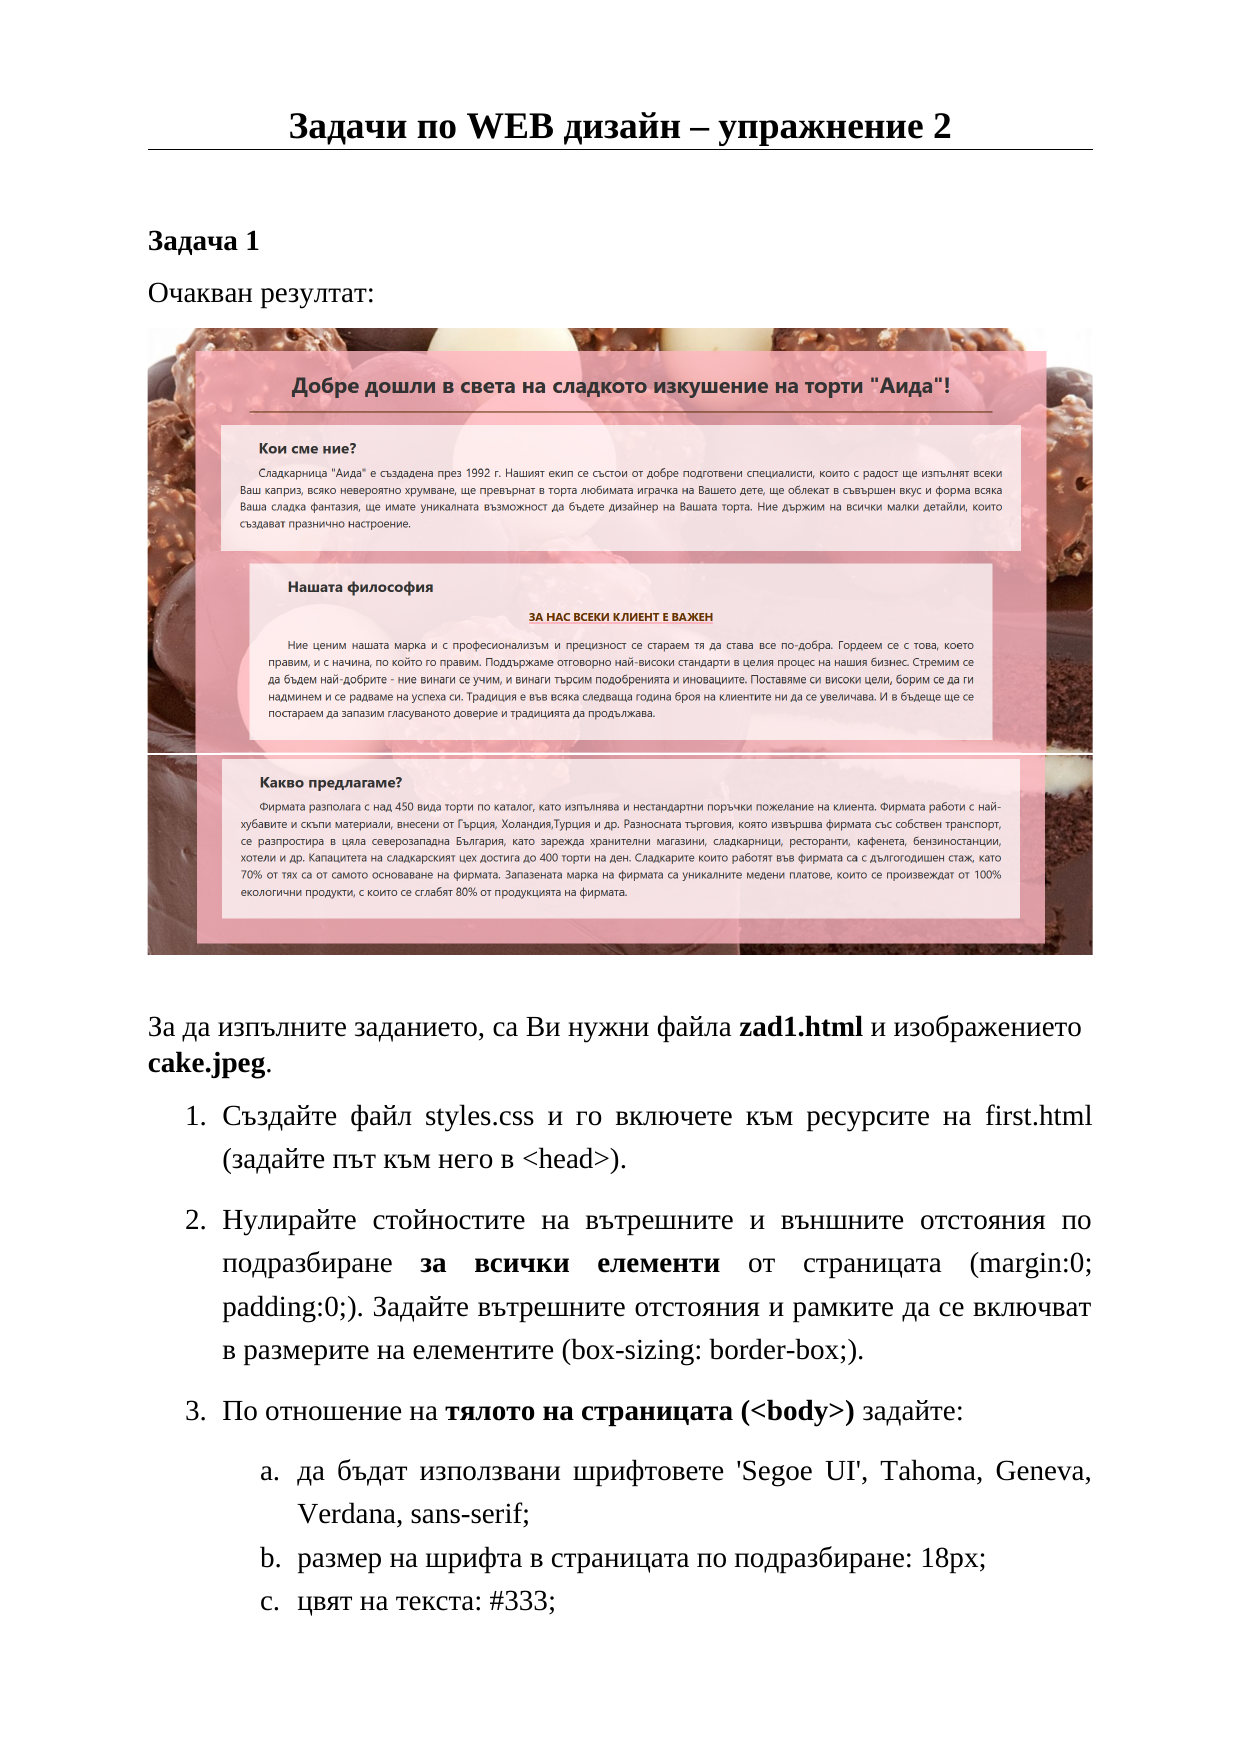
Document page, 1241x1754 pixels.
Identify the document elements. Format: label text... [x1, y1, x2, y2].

list да бъдат използвани шрифтовете 'Segoe UI', Tahoma, Geneva, Verdana, sans-serif; [260, 1453, 1093, 1530]
picture [147, 755, 1093, 955]
list Нулирайте стойностите на вътрешните и външните отстояния по подразбиране за всички елементи от страницата (margin:0; padding:0;). Задайте вътрешните отстояния и рамките да се включват в размерите на елементите (box-sizing: border-box;). [185, 1202, 1093, 1366]
text Задачи по WEB дизайн – упражнение 2 [148, 103, 1093, 149]
text Задача 1 [148, 223, 1093, 256]
list По отношение на тялото на страницата (<body>) задайте: [185, 1393, 1093, 1426]
list Създайте файл styles.css и го включете към ресурсите на first.html (задайте път към него в <head>). [185, 1098, 1093, 1175]
text Очакван резултат: [148, 275, 1093, 309]
text За да изпълните заданието, са Ви нужни файла zad1.html и изображението cake.jpeg. [148, 973, 1093, 1079]
list размер на шрифта в страницата по подразбиране: 18px; [260, 1540, 1093, 1573]
list цвят на текста: #333; [260, 1583, 1093, 1617]
picture [147, 328, 1093, 753]
